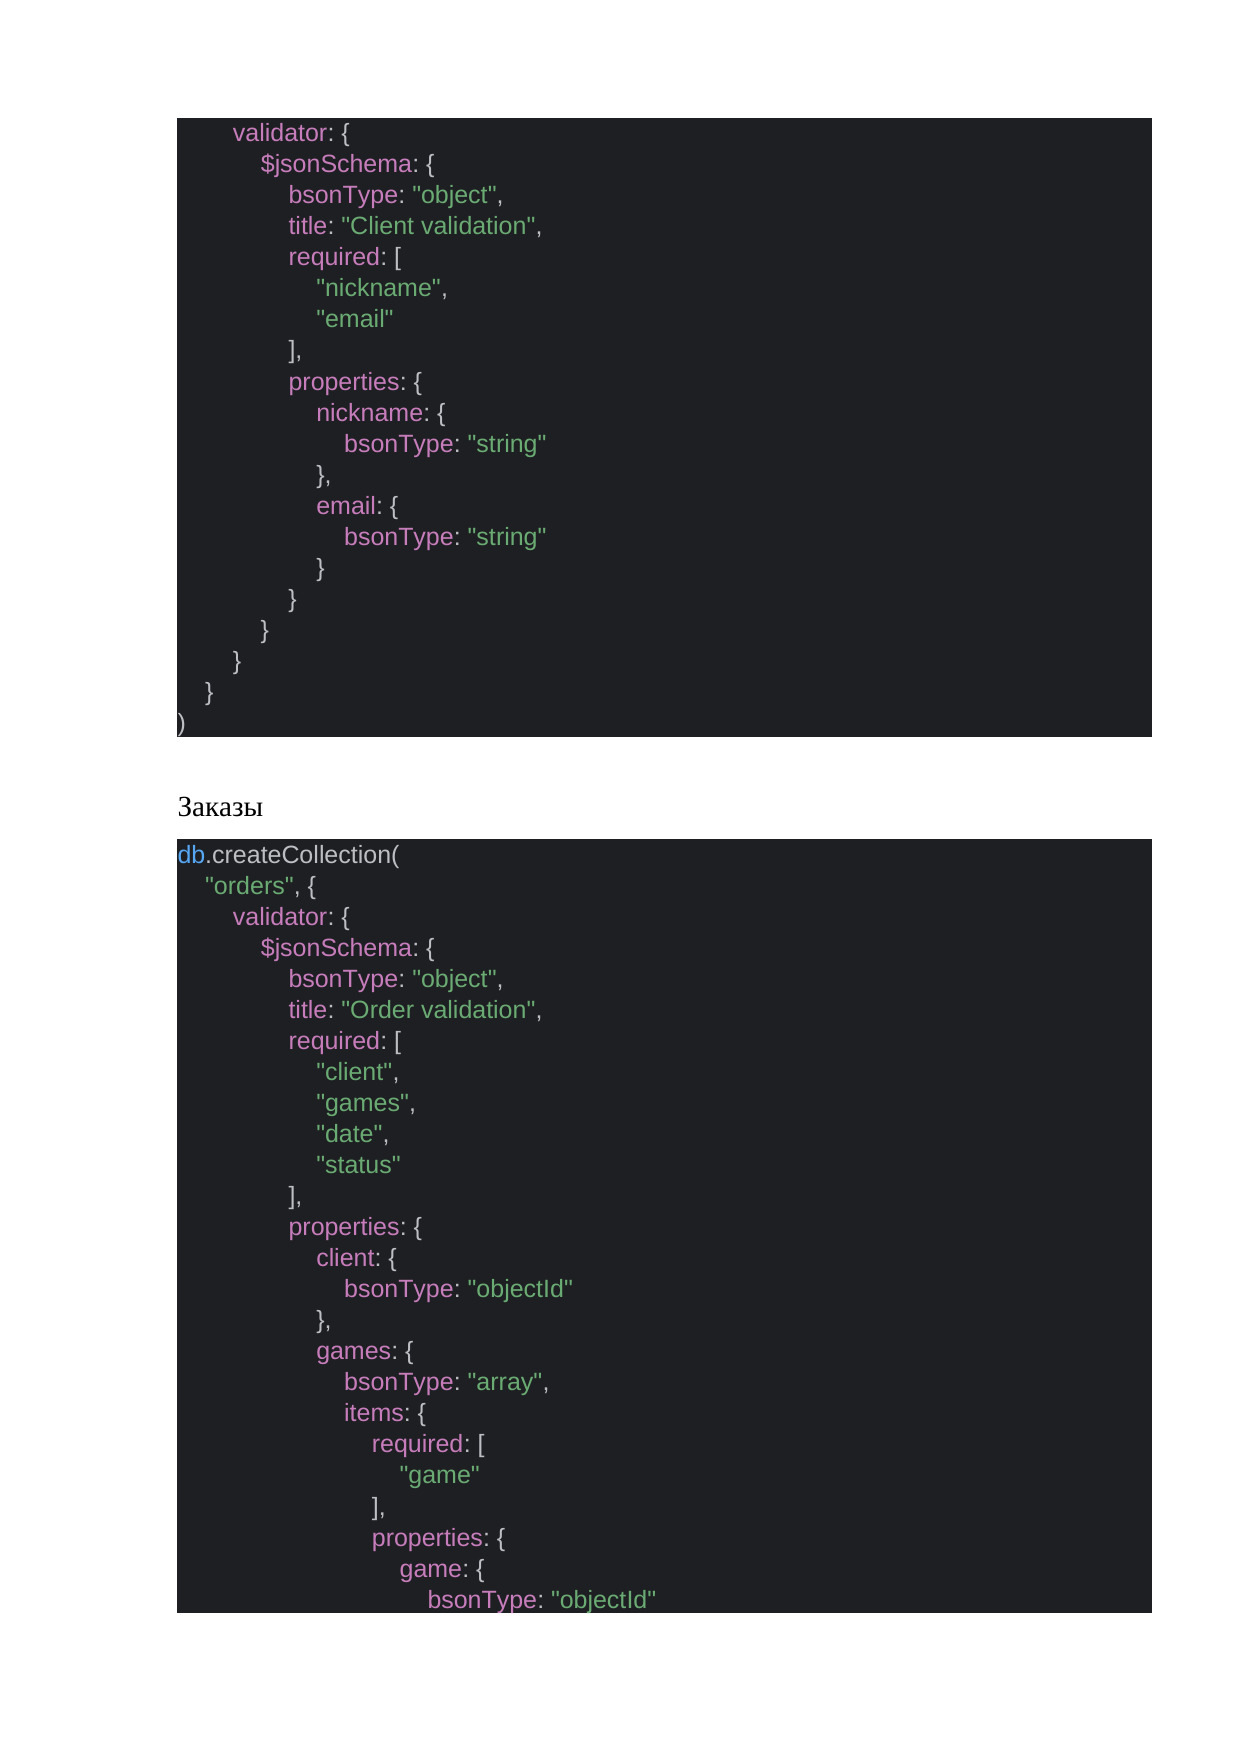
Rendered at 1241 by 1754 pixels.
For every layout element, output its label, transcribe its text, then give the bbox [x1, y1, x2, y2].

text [177, 839, 1152, 1613]
text Заказы [177, 789, 1152, 823]
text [177, 118, 1152, 737]
